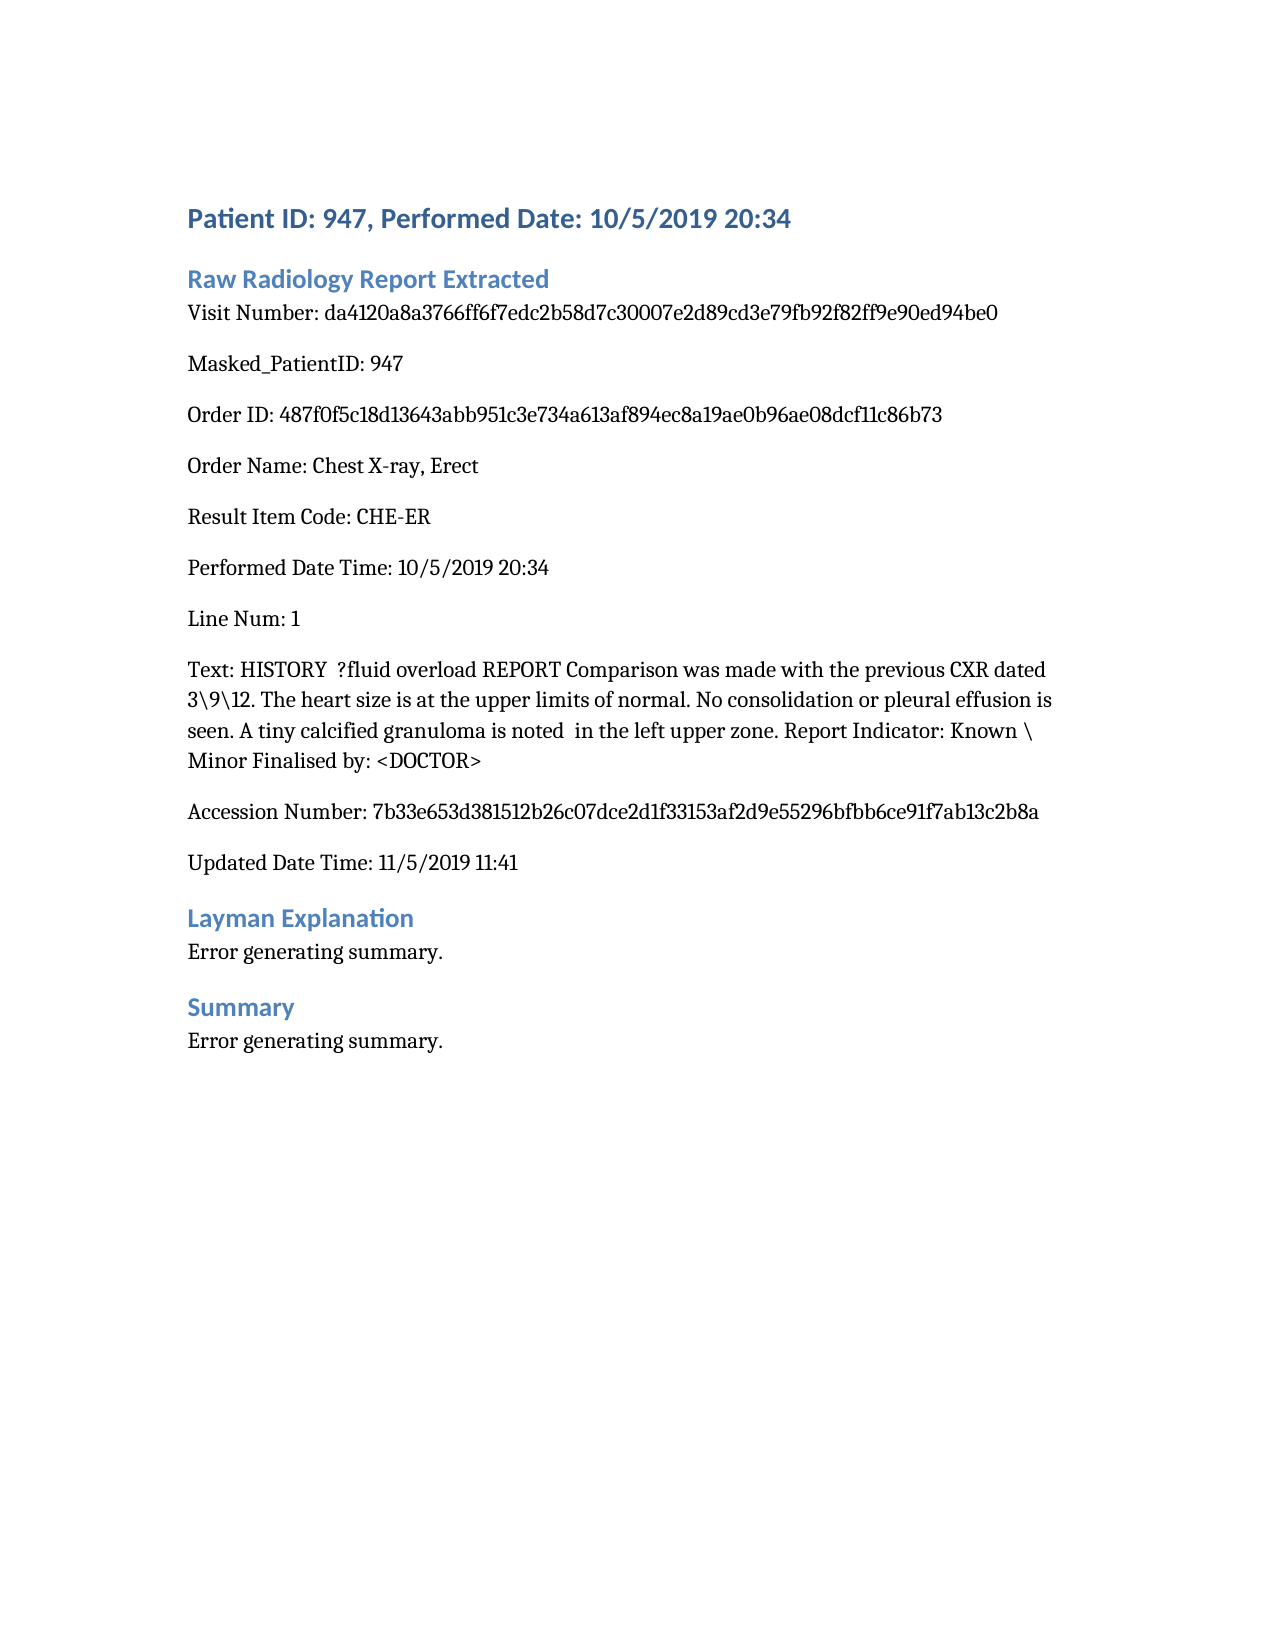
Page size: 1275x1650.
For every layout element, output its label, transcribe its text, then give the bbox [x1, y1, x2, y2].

text Accession Number: 7b33e653d381512b26c07dce2d1f33153af2d9e55296bfbb6ce91f7ab13c2b8a [187, 799, 1087, 825]
text Error generating summary. [187, 1028, 1087, 1054]
text Line Num: 1 [187, 606, 1087, 632]
text Result Item Code: CHE-ER [187, 504, 1087, 530]
text Performed Date Time: 10/5/2019 20:34 [187, 555, 1087, 581]
subtitle Raw Radiology Report Extracted [187, 262, 1087, 295]
text Updated Date Time: 11/5/2019 11:41 [187, 850, 1087, 876]
text Visit Number: da4120a8a3766ff6f7edc2b58d7c30007e2d89cd3e79fb92f82ff9e90ed94be0 [187, 300, 1087, 326]
text Order ID: 487f0f5c18d13643abb951c3e734a613af894ec8a19ae0b96ae08dcf11c86b73 [187, 402, 1087, 428]
text Text: HISTORY ?fluid overload REPORT Comparison was made with the previous CXR dated 3\9\12. The heart size is at the upper limits of normal. No consolidation or pleural effusion is seen. A tiny calcified granuloma is noted in the left upper zone. Report Indicator: Known \ Minor Finalised by: <DOCTOR> [187, 657, 1087, 774]
text Order Name: Chest X-ray, Erect [187, 453, 1087, 479]
text Error generating summary. [187, 939, 1087, 965]
text Masked_PatientID: 947 [187, 351, 1087, 377]
subtitle Patient ID: 947, Performed Date: 10/5/2019 20:34 [187, 200, 1087, 236]
subtitle Layman Explanation [187, 901, 1087, 934]
subtitle Summary [187, 990, 1087, 1023]
